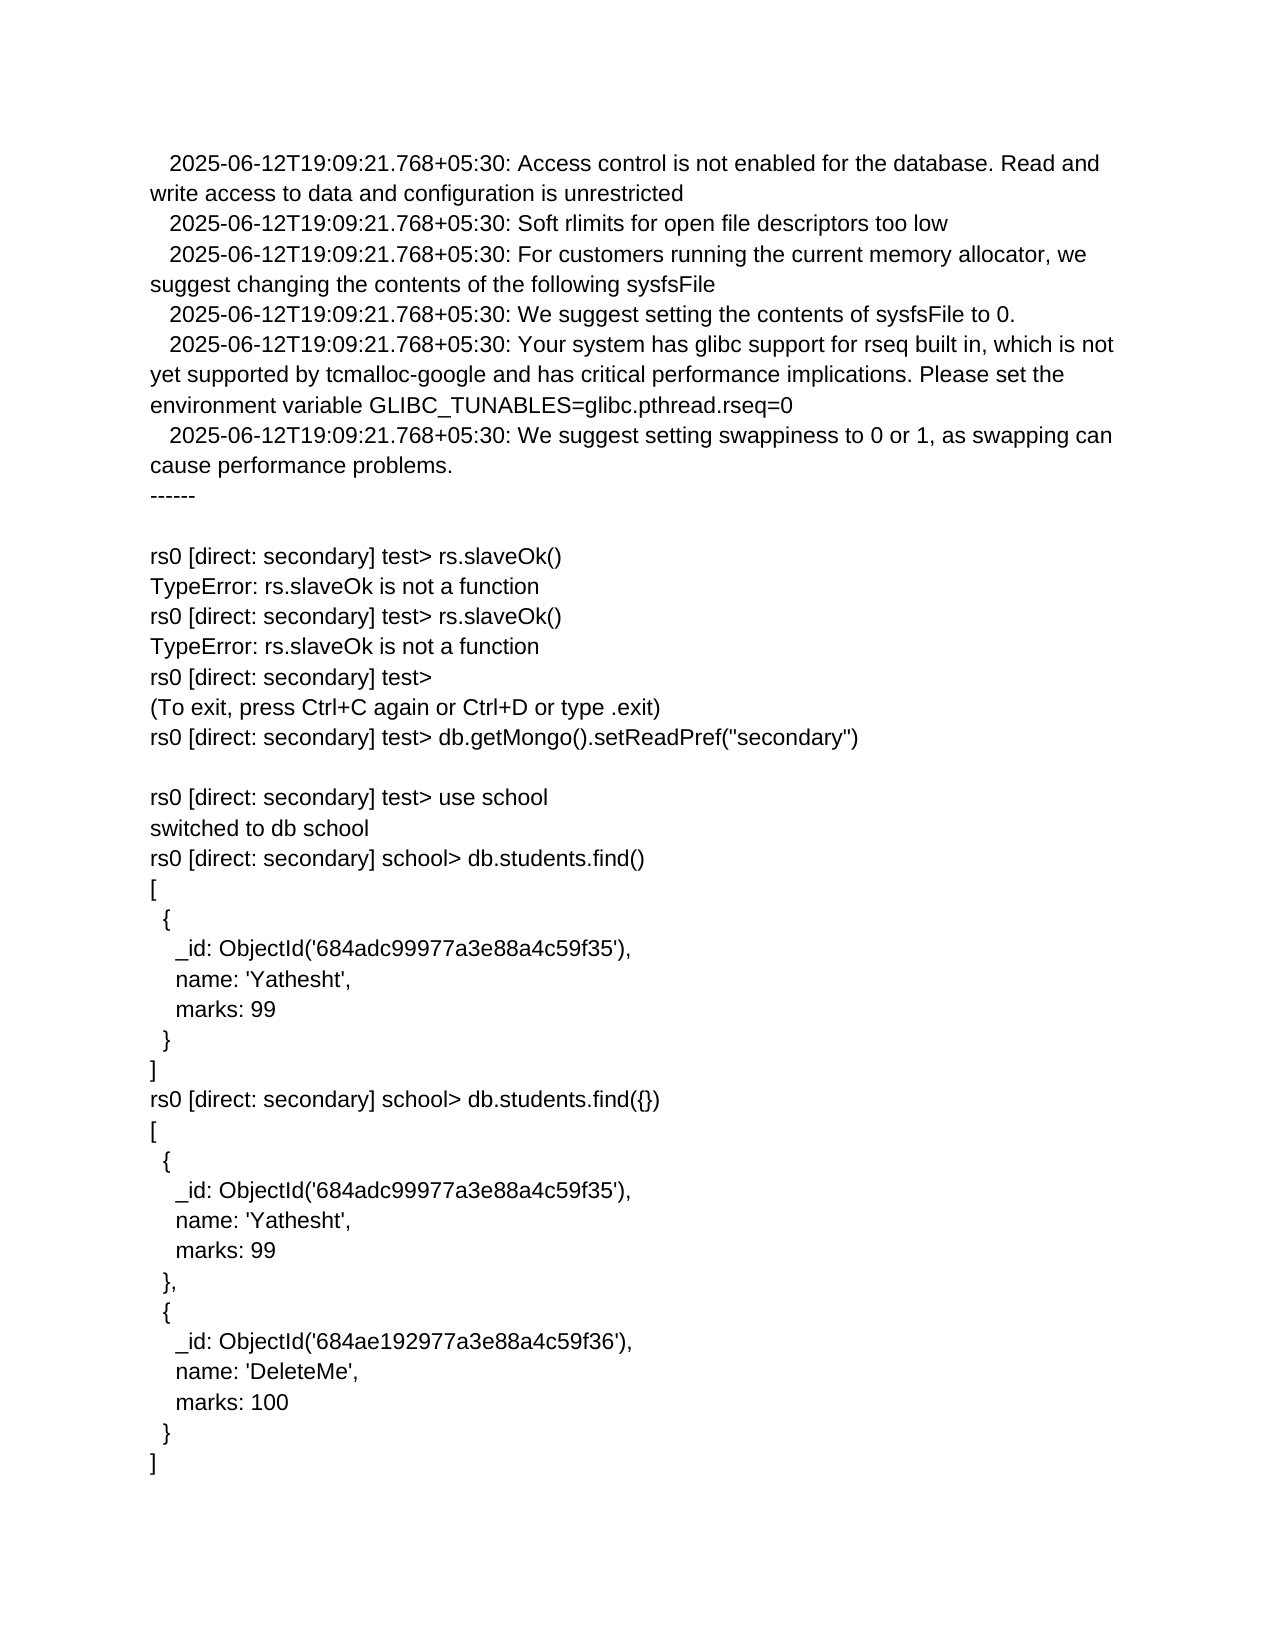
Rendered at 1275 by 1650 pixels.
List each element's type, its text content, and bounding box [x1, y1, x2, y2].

text rs0 [direct: secondary] test> [150, 663, 1125, 690]
text 2025-06-12T19:09:21.768+05:30: For customers running the current memory allocator, we suggest changing the contents of the following sysfsFile [150, 241, 1125, 297]
text TypeError: rs.slaveOk is not a function [150, 573, 1125, 599]
text 2025-06-12T19:09:21.768+05:30: We suggest setting the contents of sysfsFile to 0. [150, 301, 1125, 327]
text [150, 1177, 1125, 1203]
text _id: ObjectId('684ae192977a3e88a4c59f36'), [150, 1328, 1125, 1354]
text [ [150, 875, 1125, 901]
text name: 'Yathesht', [150, 966, 1125, 992]
text } [150, 1419, 1125, 1445]
text _id: ObjectId('684adc99977a3e88a4c59f35'), [150, 935, 1125, 962]
text rs0 [direct: secondary] test> db.getMongo().setReadPref("secondary") [150, 724, 1125, 750]
text rs0 [direct: secondary] test> rs.slaveOk() [150, 603, 1125, 629]
text rs0 [direct: secondary] test> use school [150, 784, 1125, 811]
text ------ [150, 482, 1125, 509]
text marks: 99 [150, 1237, 1125, 1264]
text }, [150, 1268, 1125, 1294]
text switched to db school [150, 814, 1125, 841]
text [ [150, 1117, 1125, 1143]
text 2025-06-12T19:09:21.768+05:30: Access control is not enabled for the database. Read and write access to data and configuration is unrestricted [150, 150, 1125, 207]
text ] [150, 1449, 1125, 1475]
text rs0 [direct: secondary] school> db.students.find() [150, 845, 1125, 871]
text 2025-06-12T19:09:21.768+05:30: Soft rlimits for open file descriptors too low [150, 210, 1125, 237]
text rs0 [direct: secondary] test> rs.slaveOk() [150, 543, 1125, 569]
text marks: 99 [150, 996, 1125, 1022]
text { [150, 905, 1125, 932]
text name: 'DeleteMe', [150, 1358, 1125, 1385]
text 2025-06-12T19:09:21.768+05:30: Your system has glibc support for rseq built in, which is not yet supported by tcmalloc-google and has critical performance implications. Please set the environment variable GLIBC_TUNABLES=glibc.pthread.rseq=0 [150, 331, 1125, 418]
text ] [150, 1056, 1125, 1083]
text } [150, 1026, 1125, 1052]
text rs0 [direct: secondary] school> db.students.find({}) [150, 1086, 1125, 1113]
text { [150, 1298, 1125, 1324]
text name: 'Yathesht', [150, 1207, 1125, 1234]
text { [150, 1147, 1125, 1173]
text (To exit, press Ctrl+C again or Ctrl+D or type .exit) [150, 694, 1125, 720]
text TypeError: rs.slaveOk is not a function [150, 633, 1125, 660]
text 2025-06-12T19:09:21.768+05:30: We suggest setting swappiness to 0 or 1, as swapping can cause performance problems. [150, 422, 1125, 478]
text marks: 100 [150, 1388, 1125, 1415]
